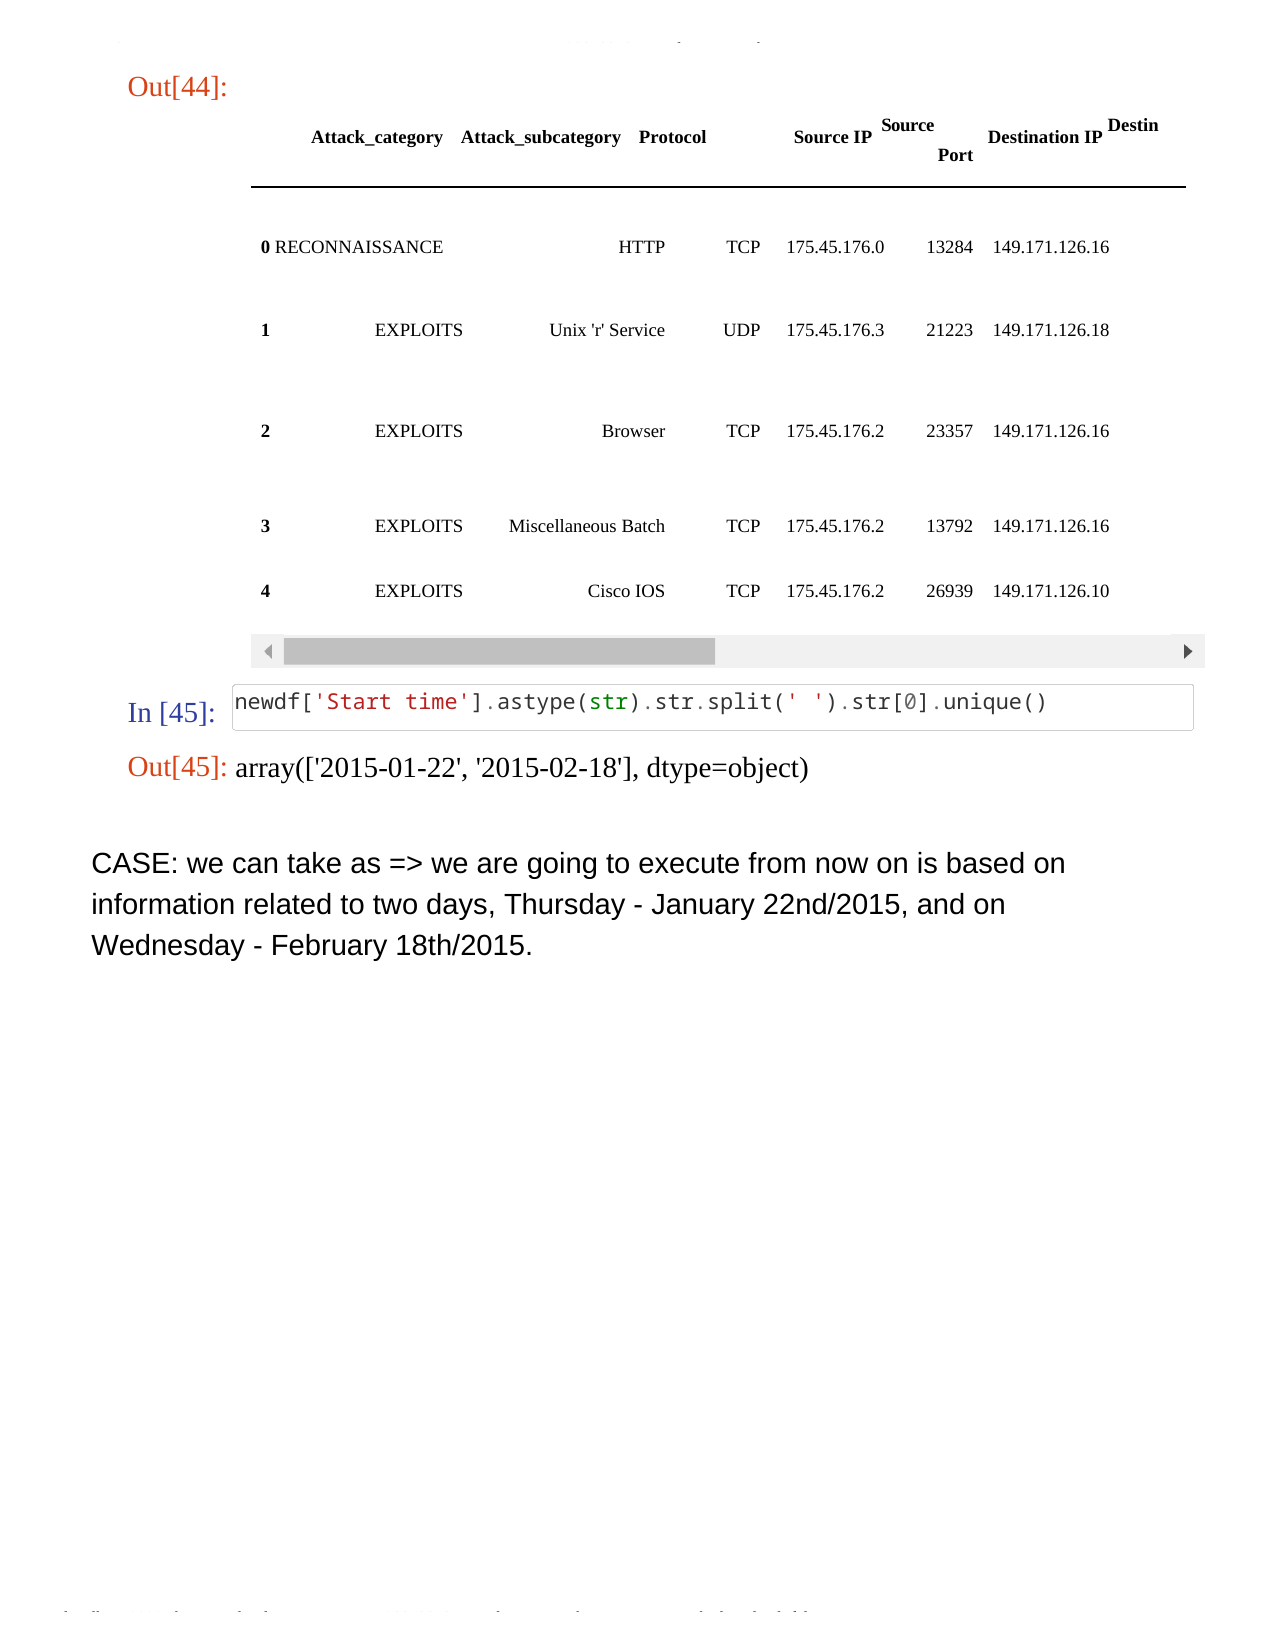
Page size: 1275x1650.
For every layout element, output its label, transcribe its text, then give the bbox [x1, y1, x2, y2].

text CASE: we can take as => we are going to execute from now on is based on information related to two days, Thursday - January 22nd/2015, and on Wednesday - February 18th/2015. [91, 846, 1135, 962]
text Destination IP Destin [988, 114, 1206, 148]
text Attack_category Attack_subcategory Protocol Source IP Source [311, 114, 963, 147]
text In [45]: [127, 695, 1206, 729]
picture [1171, 634, 1205, 668]
text Out[45]: array(['2015-01-22', '2015-02-18'], dtype=object) [127, 749, 1206, 783]
text Out[44]: [127, 69, 228, 102]
picture [251, 634, 284, 668]
